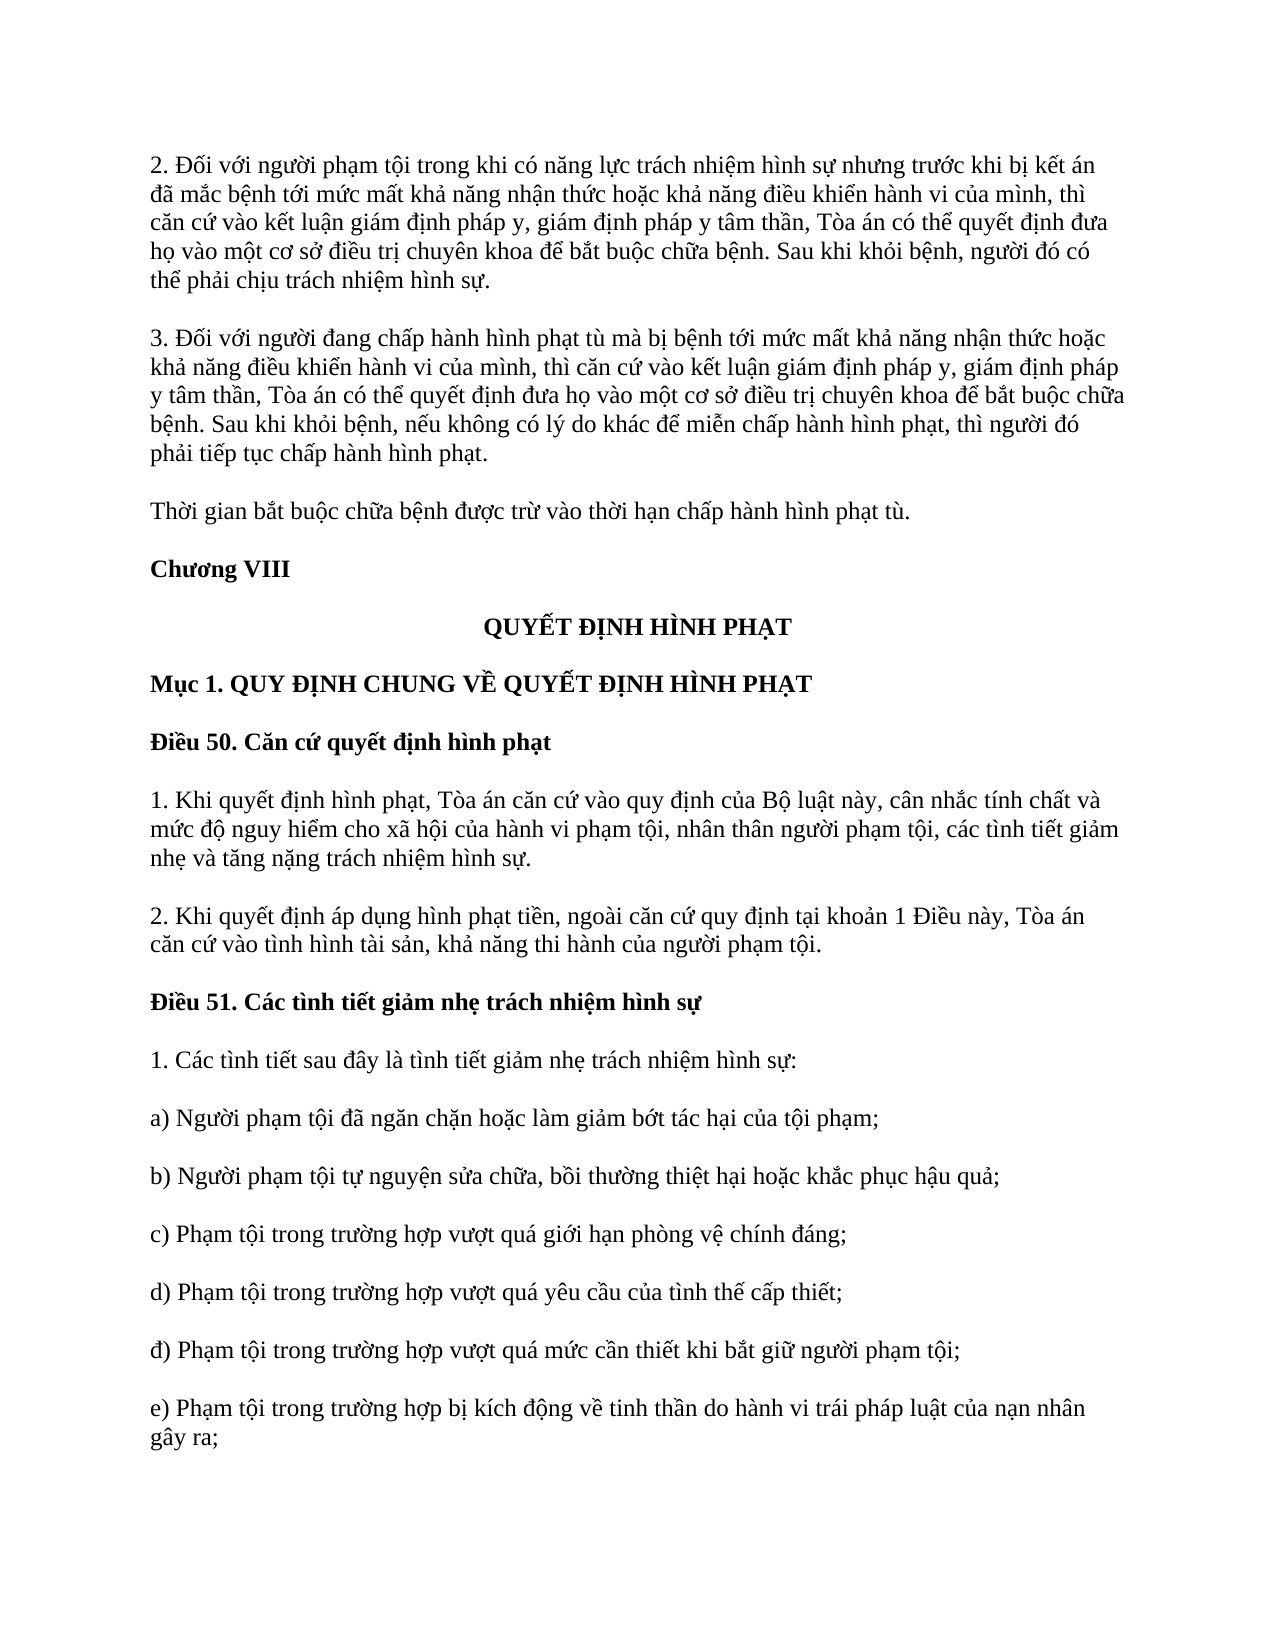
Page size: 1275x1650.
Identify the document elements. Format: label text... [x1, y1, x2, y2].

text Chương VIII [150, 554, 1125, 582]
text Điều 50. Căn cứ quyết định hình phạt [150, 727, 1125, 756]
text d) Phạm tội trong trường hợp vượt quá yêu cầu của tình thế cấp thiết; [150, 1277, 1125, 1306]
text Điều 51. Các tình tiết giảm nhẹ trách nhiệm hình sự [150, 987, 1125, 1016]
text 1. Khi quyết định hình phạt, Tòa án căn cứ vào quy định của Bộ luật này, cân nhắc tính chất và mức độ nguy hiểm cho xã hội của hành vi phạm tội, nhân thân người phạm tội, các tình tiết giảm nhẹ và tăng nặng trách nhiệm hình sự. [150, 785, 1125, 872]
text 2. Khi quyết định áp dụng hình phạt tiền, ngoài căn cứ quy định tại khoản 1 Điều này, Tòa án căn cứ vào tình hình tài sản, khả năng thi hành của người phạm tội. [150, 901, 1125, 958]
text 1. Các tình tiết sau đây là tình tiết giảm nhẹ trách nhiệm hình sự: [150, 1045, 1125, 1074]
text 2. Đối với người phạm tội trong khi có năng lực trách nhiệm hình sự nhưng trước khi bị kết án đã mắc bệnh tới mức mất khả năng nhận thức hoặc khả năng điều khiển hành vi của mình, thì căn cứ vào kết luận giám định pháp y, giám định pháp y tâm thần, Tòa án có thể quyết định đưa họ vào một cơ sở điều trị chuyên khoa để bắt buộc chữa bệnh. Sau khi khỏi bệnh, người đó có thể phải chịu trách nhiệm hình sự. [150, 150, 1125, 294]
text b) Người phạm tội tự nguyện sửa chữa, bồi thường thiệt hại hoặc khắc phục hậu quả; [150, 1161, 1125, 1190]
text a) Người phạm tội đã ngăn chặn hoặc làm giảm bớt tác hại của tội phạm; [150, 1103, 1125, 1132]
text 3. Đối với người đang chấp hành hình phạt tù mà bị bệnh tới mức mất khả năng nhận thức hoặc khả năng điều khiển hành vi của mình, thì căn cứ vào kết luận giám định pháp y, giám định pháp y tâm thần, Tòa án có thể quyết định đưa họ vào một cơ sở điều trị chuyên khoa để bắt buộc chữa bệnh. Sau khi khỏi bệnh, nếu không có lý do khác để miễn chấp hành hình phạt, thì người đó phải tiếp tục chấp hành hình phạt. [150, 323, 1125, 467]
text e) Phạm tội trong trường hợp bị kích động về tinh thần do hành vi trái pháp luật của nạn nhân gây ra; [150, 1393, 1125, 1450]
text c) Phạm tội trong trường hợp vượt quá giới hạn phòng vệ chính đáng; [150, 1219, 1125, 1248]
text Mục 1. QUY ĐỊNH CHUNG VỀ QUYẾT ĐỊNH HÌNH PHẠT [150, 669, 1125, 698]
text QUYẾT ĐỊNH HÌNH PHẠT [150, 612, 1125, 640]
text Thời gian bắt buộc chữa bệnh được trừ vào thời hạn chấp hành hình phạt tù. [150, 496, 1125, 524]
text đ) Phạm tội trong trường hợp vượt quá mức cần thiết khi bắt giữ người phạm tội; [150, 1335, 1125, 1364]
